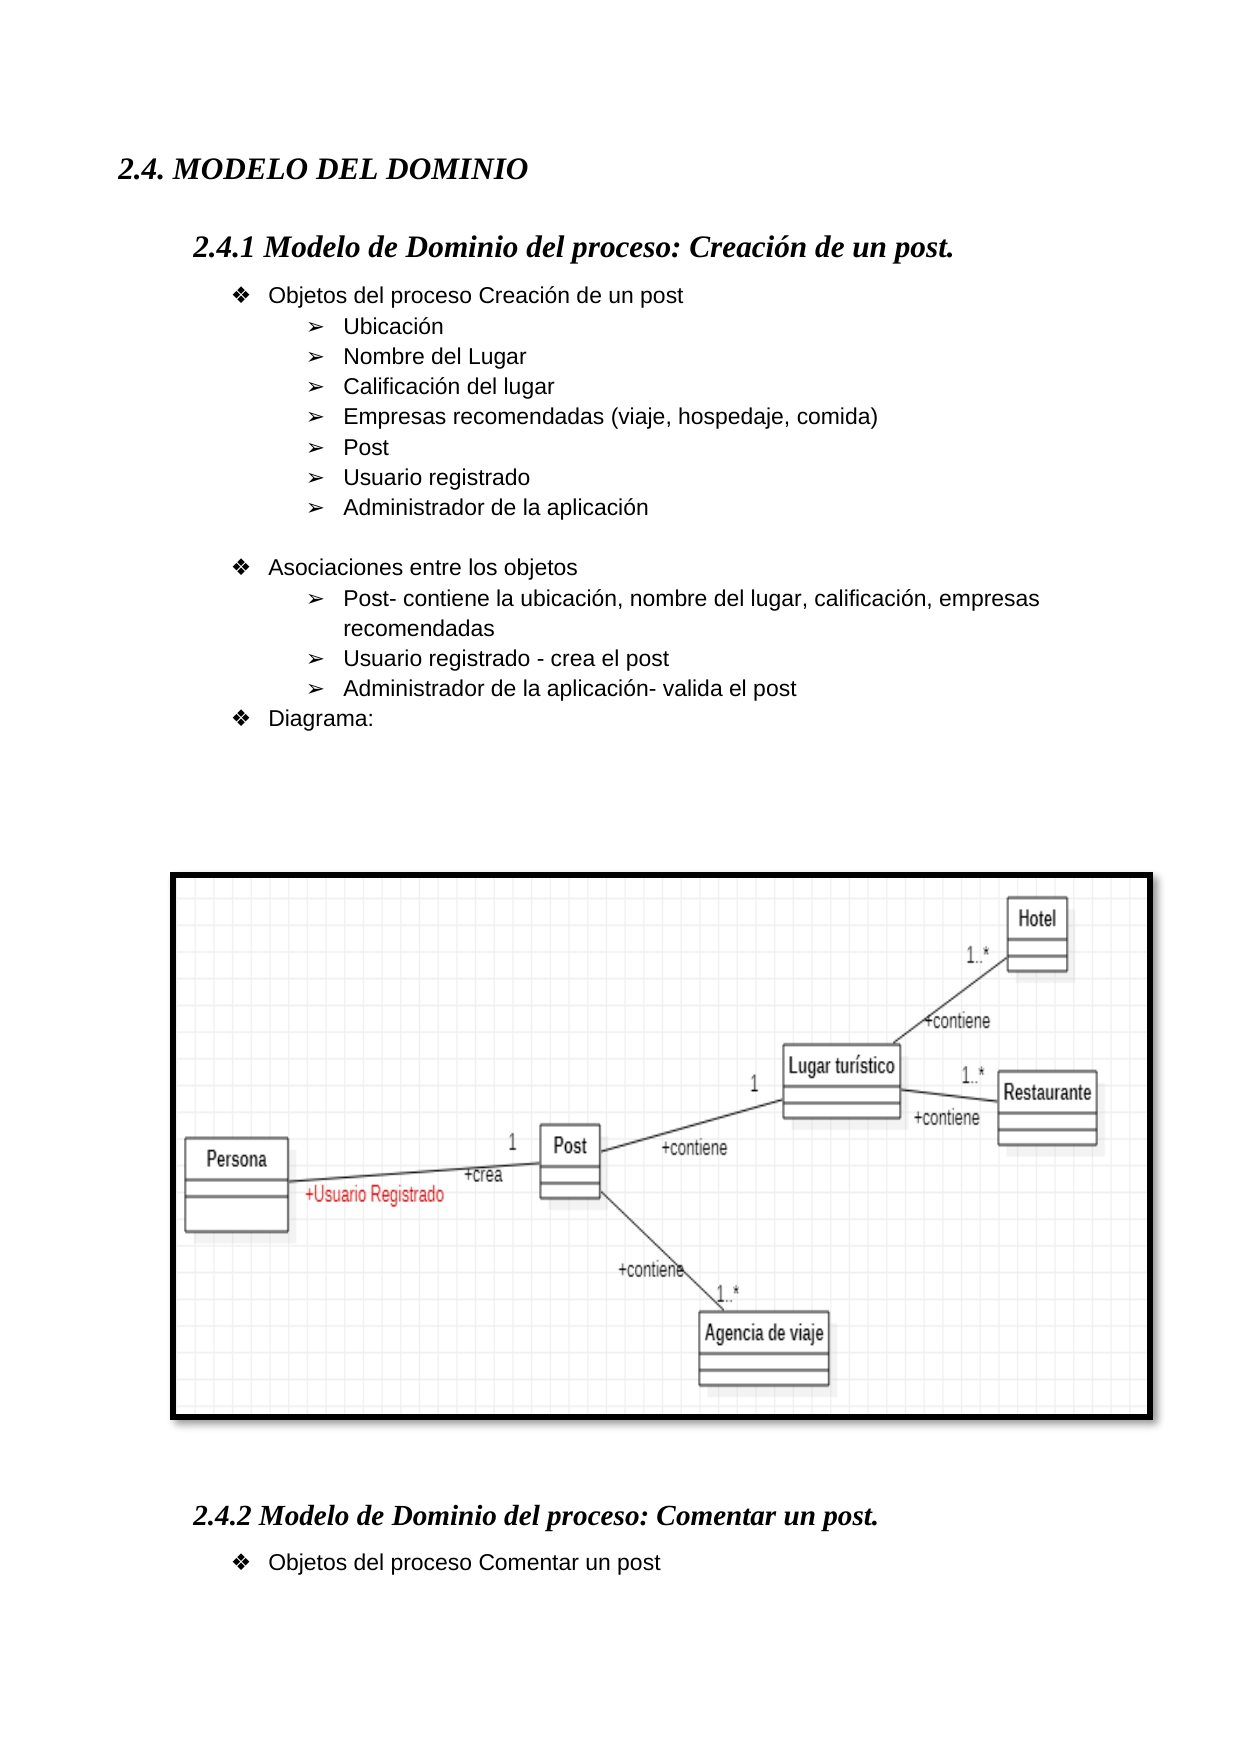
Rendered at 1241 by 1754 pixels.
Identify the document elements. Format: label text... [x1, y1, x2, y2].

subtitle 2.4. MODELO DEL DOMINIO [118, 150, 1153, 186]
list Post- contiene la ubicación, nombre del lugar, calificación, empresas recomendadas [306, 584, 1153, 641]
list Empresas recomendadas (viaje, hospedaje, comida) [306, 403, 1153, 430]
list Objetos del proceso Creación de un post [231, 282, 1153, 309]
subtitle 2.4.1 Modelo de Dominio del proceso: Creación de un post. [118, 229, 1153, 265]
list Administrador de la aplicación [306, 494, 1153, 520]
list Diagrama: [231, 705, 1153, 732]
list Calificación del lugar [306, 373, 1153, 399]
list Administrador de la aplicación- valida el post [306, 675, 1153, 702]
picture [176, 878, 1147, 1414]
list Usuario registrado - crea el post [306, 645, 1153, 671]
list Objetos del proceso Comentar un post [231, 1549, 1153, 1576]
list Usuario registrado [306, 464, 1153, 490]
list Asociaciones entre los objetos [231, 554, 1153, 581]
list Post [306, 433, 1153, 460]
list Nombre del Lugar [306, 343, 1153, 369]
list Ubicación [306, 313, 1153, 339]
